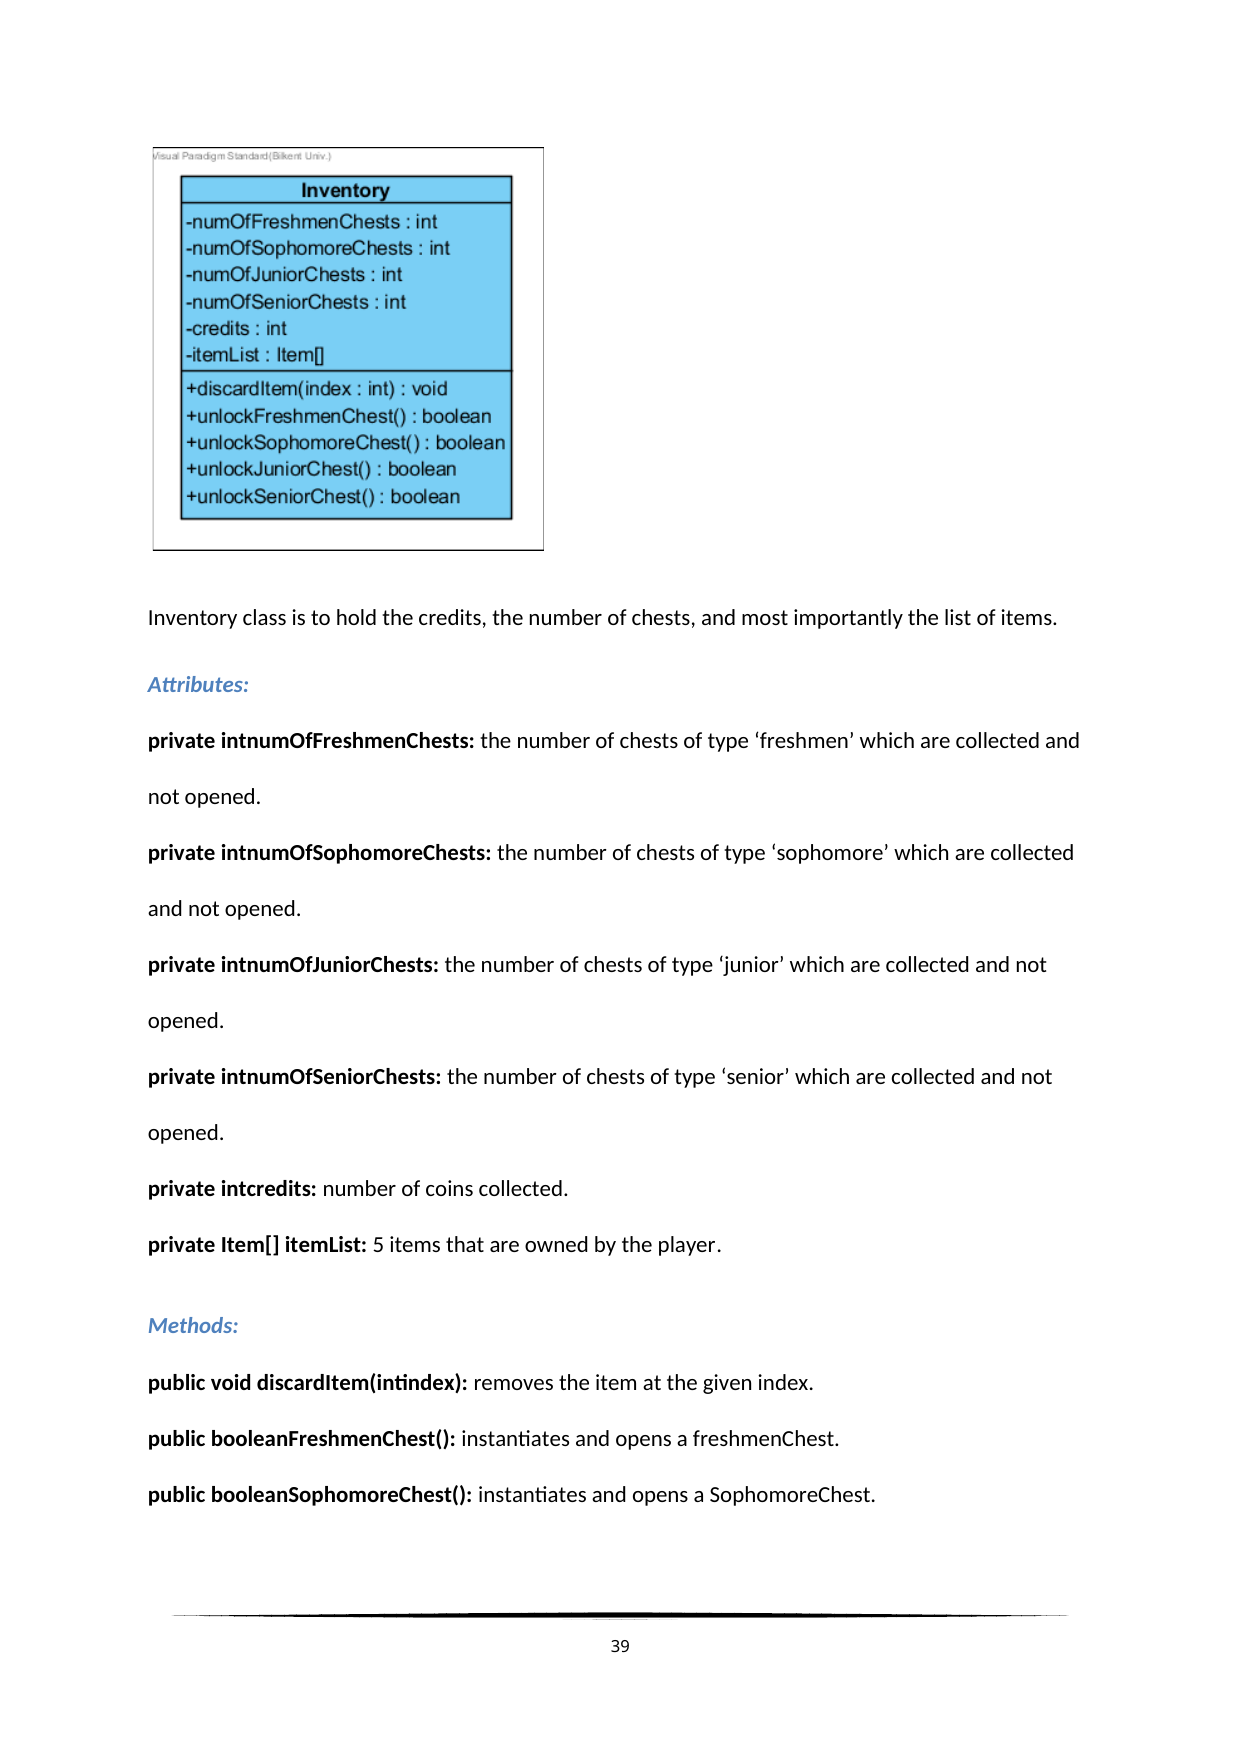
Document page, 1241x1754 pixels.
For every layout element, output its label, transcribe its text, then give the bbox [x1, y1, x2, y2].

text Attributes: private intnumOfFreshmenChests: the number of chests of type ‘freshmen’ which are collected and not opened. private intnumOfSophomoreChests: the number of chests of type ‘sophomore’ which are collected and not opened. private intnumOfJuniorChests: the number of chests of type ‘junior’ which are collected and not opened. private intnumOfSeniorChests: the number of chests of type ‘senior’ which are collected and not opened. private intcredits: number of coins collected. private Item[] itemList: 5 items that are owned by the player. [148, 670, 1093, 1258]
picture [171, 1611, 1069, 1620]
text Inventory class is to hold the credits, the number of chests, and most importantly the list of items. [148, 603, 1093, 631]
picture [152, 147, 544, 551]
